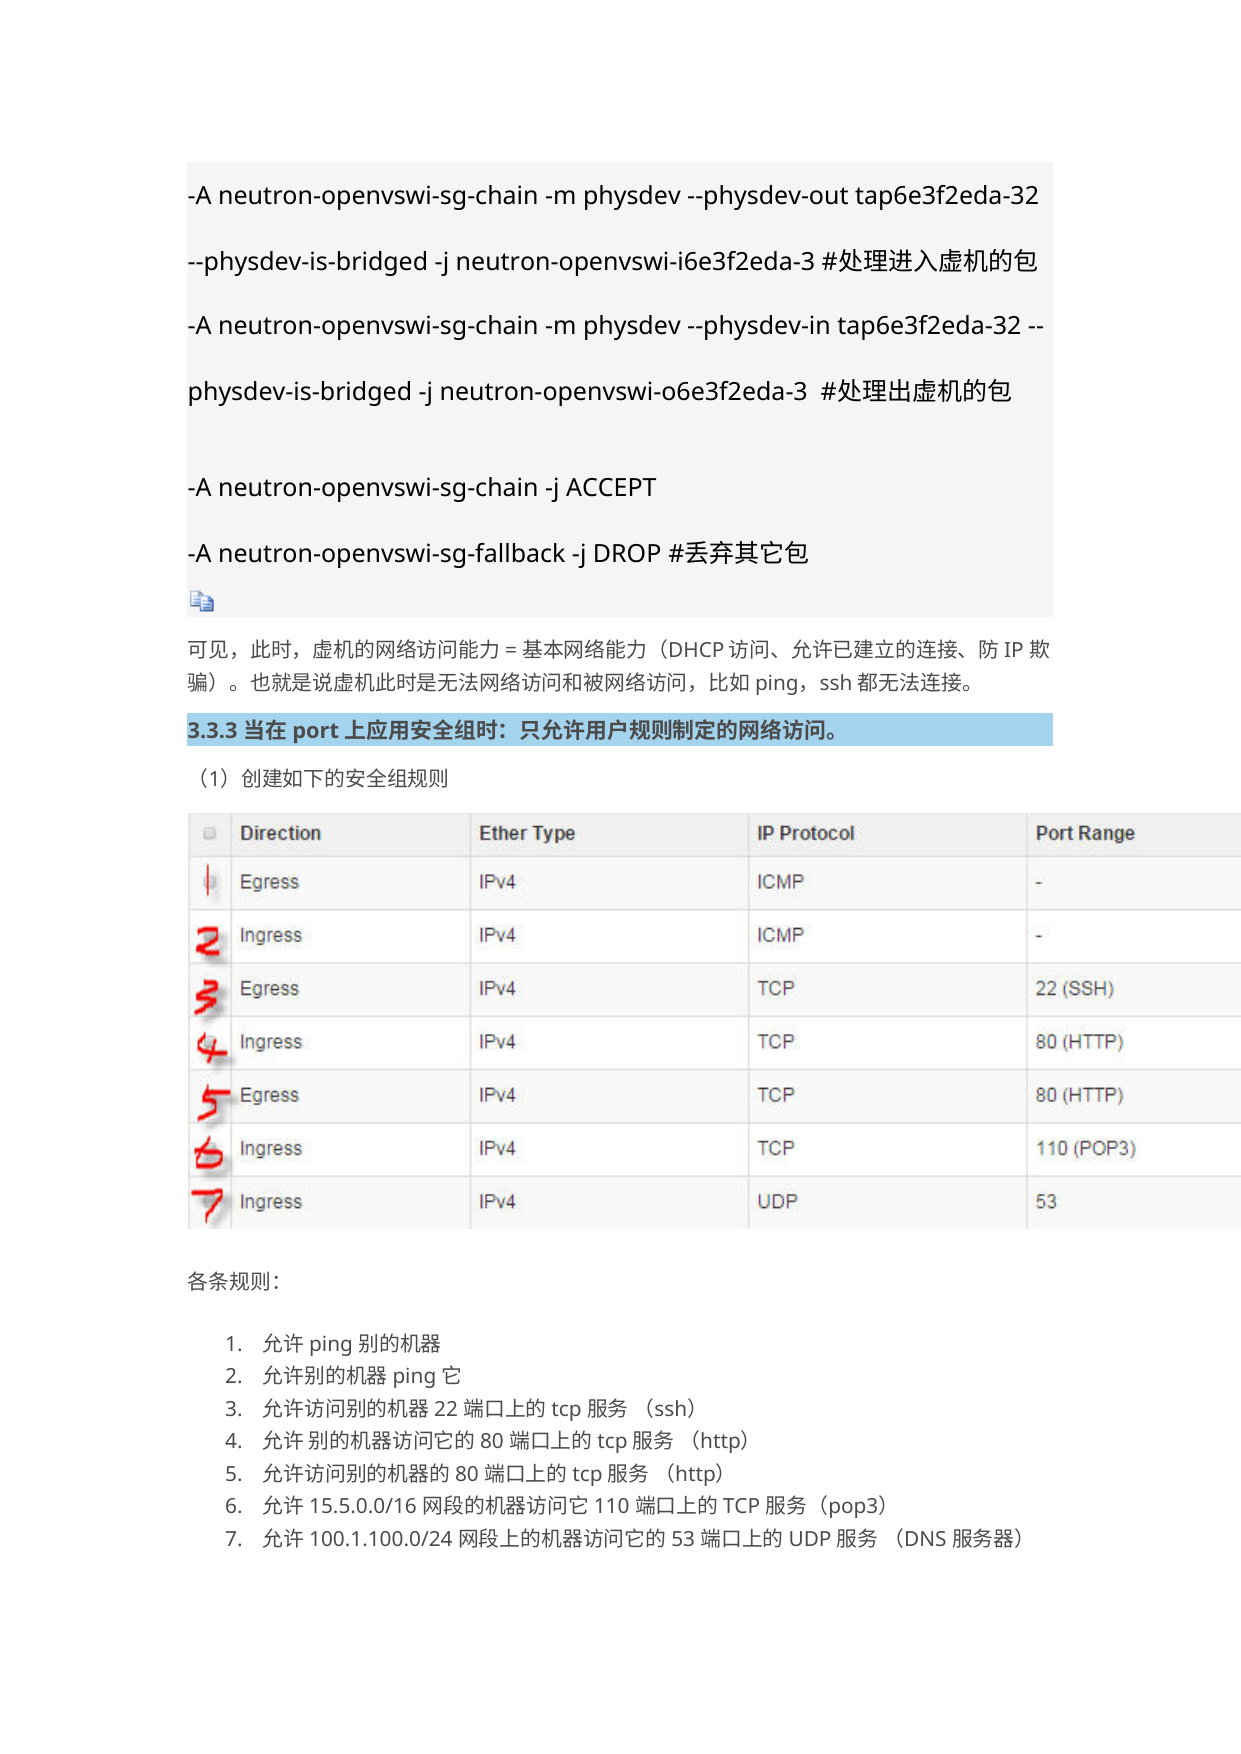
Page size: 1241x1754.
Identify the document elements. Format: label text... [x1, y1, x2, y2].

text （1）创建如下的安全组规则 [187, 761, 1053, 794]
text -A neutron-openvswi-sg-chain -j ACCEPT [187, 454, 1053, 519]
picture [187, 585, 219, 617]
text -A neutron-openvswi-sg-fallback -j DROP #丢弃其它包 [187, 519, 1053, 584]
text -A neutron-openvswi-sg-chain -m physdev --physdev-out tap6e3f2eda-32 --physdev-is-bridged -j neutron-openvswi-i6e3f2eda-3 #处理进入虚机的包 [187, 162, 1053, 292]
text 可见，此时，虚机的网络访问能力 = 基本网络能力（DHCP访问、允许已建立的连接、防 IP 欺骗）。也就是说虚机此时是无法网络访问和被网络访问，比如 ping，ssh 都无法连接。 [187, 633, 1053, 698]
text 3.3.3 当在 port 上应用安全组时：只允许用户规则制定的网络访问。 [187, 713, 1053, 746]
list 允许别的机器 ping 它 [225, 1359, 1053, 1391]
text -A neutron-openvswi-sg-chain -m physdev --physdev-in tap6e3f2eda-32 --physdev-is-bridged -j neutron-openvswi-o6e3f2eda-3 #处理出虚机的包 [187, 292, 1053, 454]
text 各条规则： [187, 1264, 1053, 1297]
list 允许 15.5.0.0/16 网段的机器访问它 110 端口上的 TCP 服务（pop3） [225, 1489, 1053, 1521]
list 允许 100.1.100.0/24 网段上的机器访问它的 53 端口上的 UDP 服务 （DNS 服务器） [225, 1521, 1053, 1554]
list 允许 别的机器访问它的80 端口上的 tcp 服务 （http） [225, 1424, 1053, 1456]
picture [187, 813, 1241, 1229]
list 允许 ping 别的机器 [225, 1326, 1053, 1359]
list 允许访问别的机器的 80 端口上的 tcp 服务 （http） [225, 1456, 1053, 1489]
list 允许访问别的机器 22 端口上的 tcp 服务 （ssh） [225, 1391, 1053, 1424]
